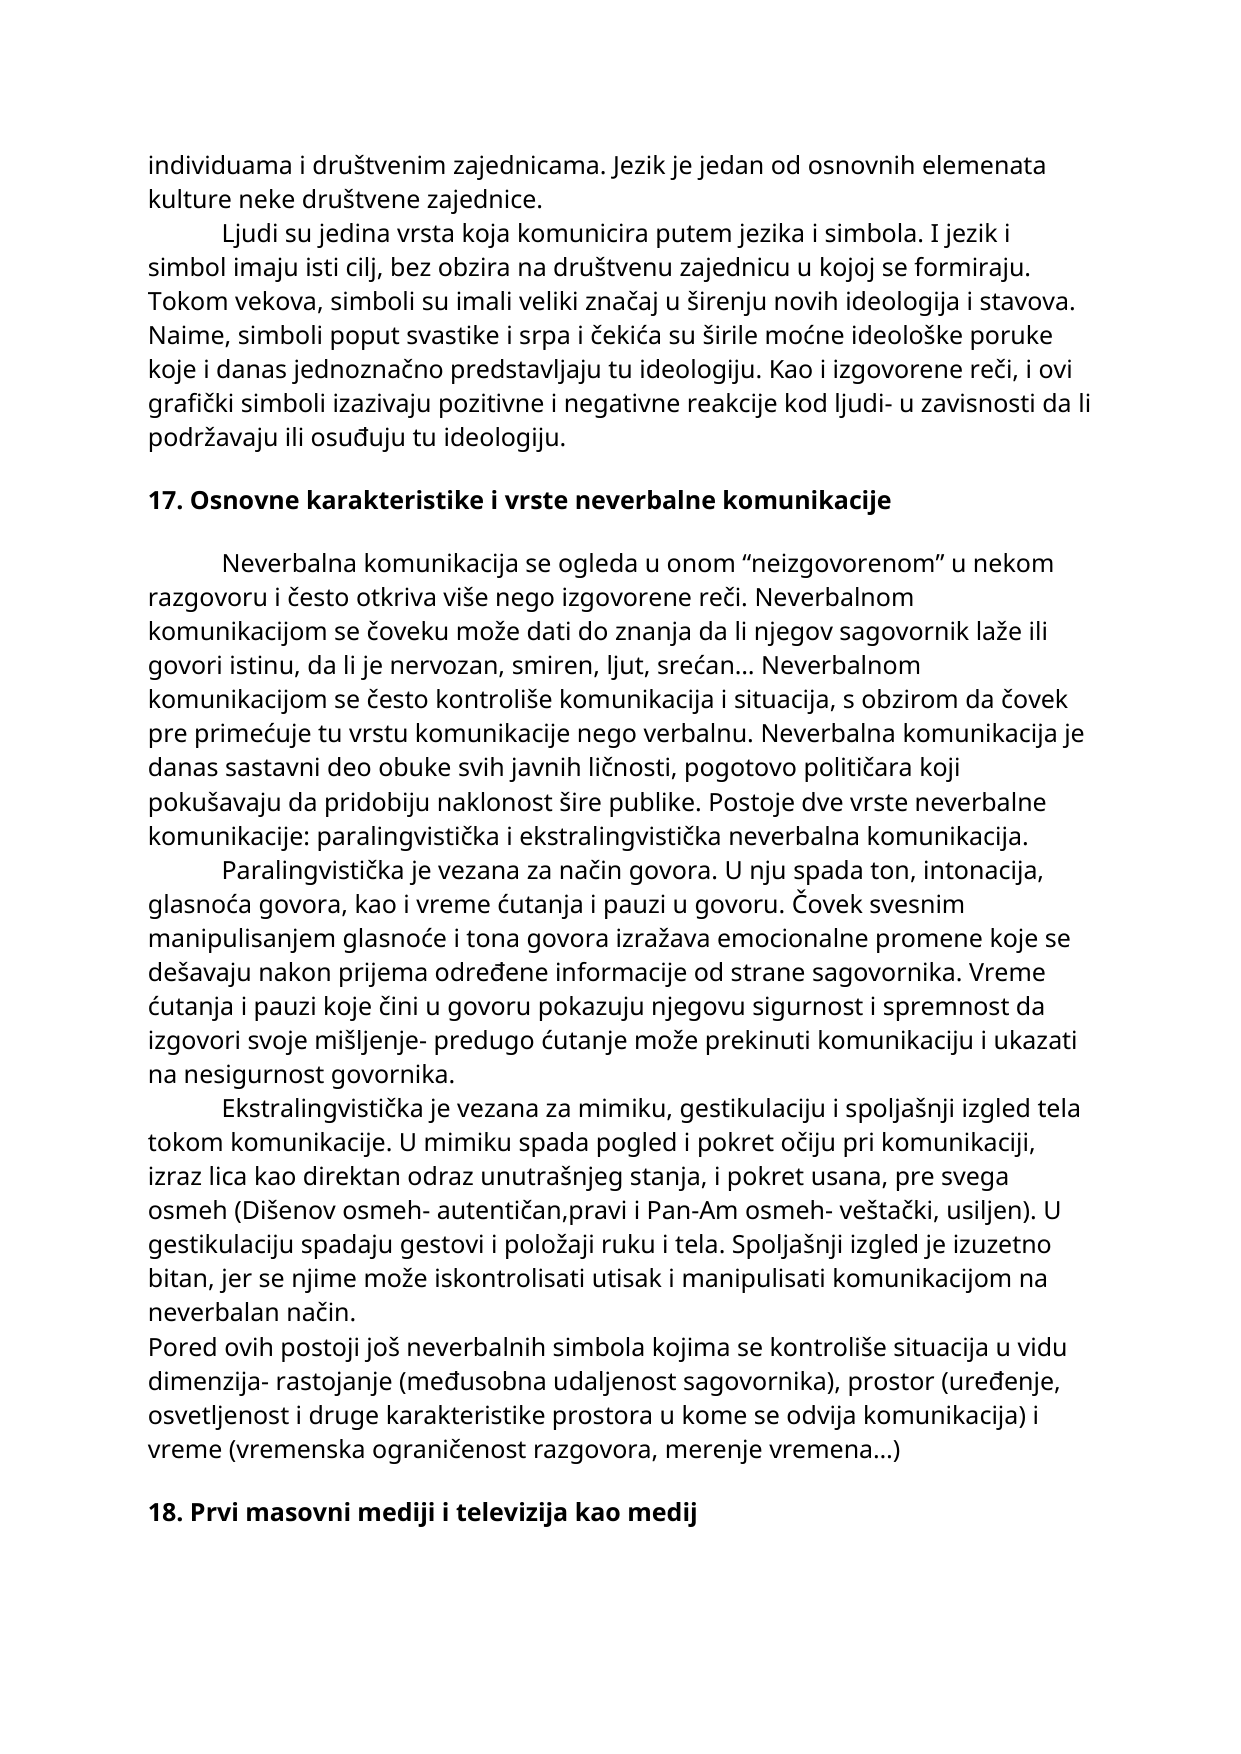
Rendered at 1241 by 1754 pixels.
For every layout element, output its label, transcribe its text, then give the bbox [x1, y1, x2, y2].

text Neverbalna komunikacija se ogleda u onom “neizgovorenom” u nekom razgovoru i često otkriva više nego izgovorene reči. Neverbalnom komunikacijom se čoveku može dati do znanja da li njegov sagovornik laže ili govori istinu, da li je nervozan, smiren, ljut, srećan… Neverbalnom komunikacijom se često kontroliše komunikacija i situacija, s obzirom da čovek pre primećuje tu vrstu komunikacije nego verbalnu. Neverbalna komunikacija je danas sastavni deo obuke svih javnih ličnosti, pogotovo političara koji pokušavaju da pridobiju naklonost šire publike. Postoje dve vrste neverbalne komunikacije: paralingvistička i ekstralingvistička neverbalna komunikacija. [148, 546, 1093, 852]
text Ekstralingvistička je vezana za mimiku, gestikulaciju i spoljašnji izgled tela tokom komunikacije. U mimiku spada pogled i pokret očiju pri komunikaciji, izraz lica kao direktan odraz unutrašnjeg stanja, i pokret usana, pre svega osmeh (Dišenov osmeh- autentičan,pravi i Pan-Am osmeh- veštački, usiljen). U gestikulaciju spadaju gestovi i položaji ruku i tela. Spoljašnji izgled je izuzetno bitan, jer se njime može iskontrolisati utisak i manipulisati komunikacijom na neverbalan način. [148, 1091, 1093, 1329]
text Pored ovih postoji još neverbalnih simbola kojima se kontroliše situacija u vidu dimenzija- rastojanje (međusobna udaljenost sagovornika), prostor (uređenje, osvetljenost i druge karakteristike prostora u kome se odvija komunikacija) i vreme (vremenska ograničenost razgovora, merenje vremena…) [148, 1329, 1093, 1465]
text Ljudi su jedina vrsta koja komunicira putem jezika i simbola. I jezik i simbol imaju isti cilj, bez obzira na društvenu zajednicu u kojoj se formiraju. [148, 216, 1093, 284]
text Tokom vekova, simboli su imali veliki značaj u širenju novih ideologija i stavova. Naime, simboli poput svastike i srpa i čekića su širile moćne ideološke poruke koje i danas jednoznačno predstavljaju tu ideologiju. Kao i izgovorene reči, i ovi grafički simboli izazivaju pozitivne i negativne reakcije kod ljudi- u zavisnosti da li podržavaju ili osuđuju tu ideologiju. [148, 284, 1093, 454]
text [148, 148, 1093, 216]
text 17. Osnovne karakteristike i vrste neverbalne komunikacije [148, 483, 1093, 517]
text Paralingvistička je vezana za način govora. U nju spada ton, intonacija, glasnoća govora, kao i vreme ćutanja i pauzi u govoru. Čovek svesnim manipulisanjem glasnoće i tona govora izražava emocionalne promene koje se dešavaju nakon prijema određene informacije od strane sagovornika. Vreme ćutanja i pauzi koje čini u govoru pokazuju njegovu sigurnost i spremnost da izgovori svoje mišljenje- predugo ćutanje može prekinuti komunikaciju i ukazati na nesigurnost govornika. [148, 852, 1093, 1091]
text 18. Prvi masovni mediji i televizija kao medij [148, 1494, 1093, 1528]
